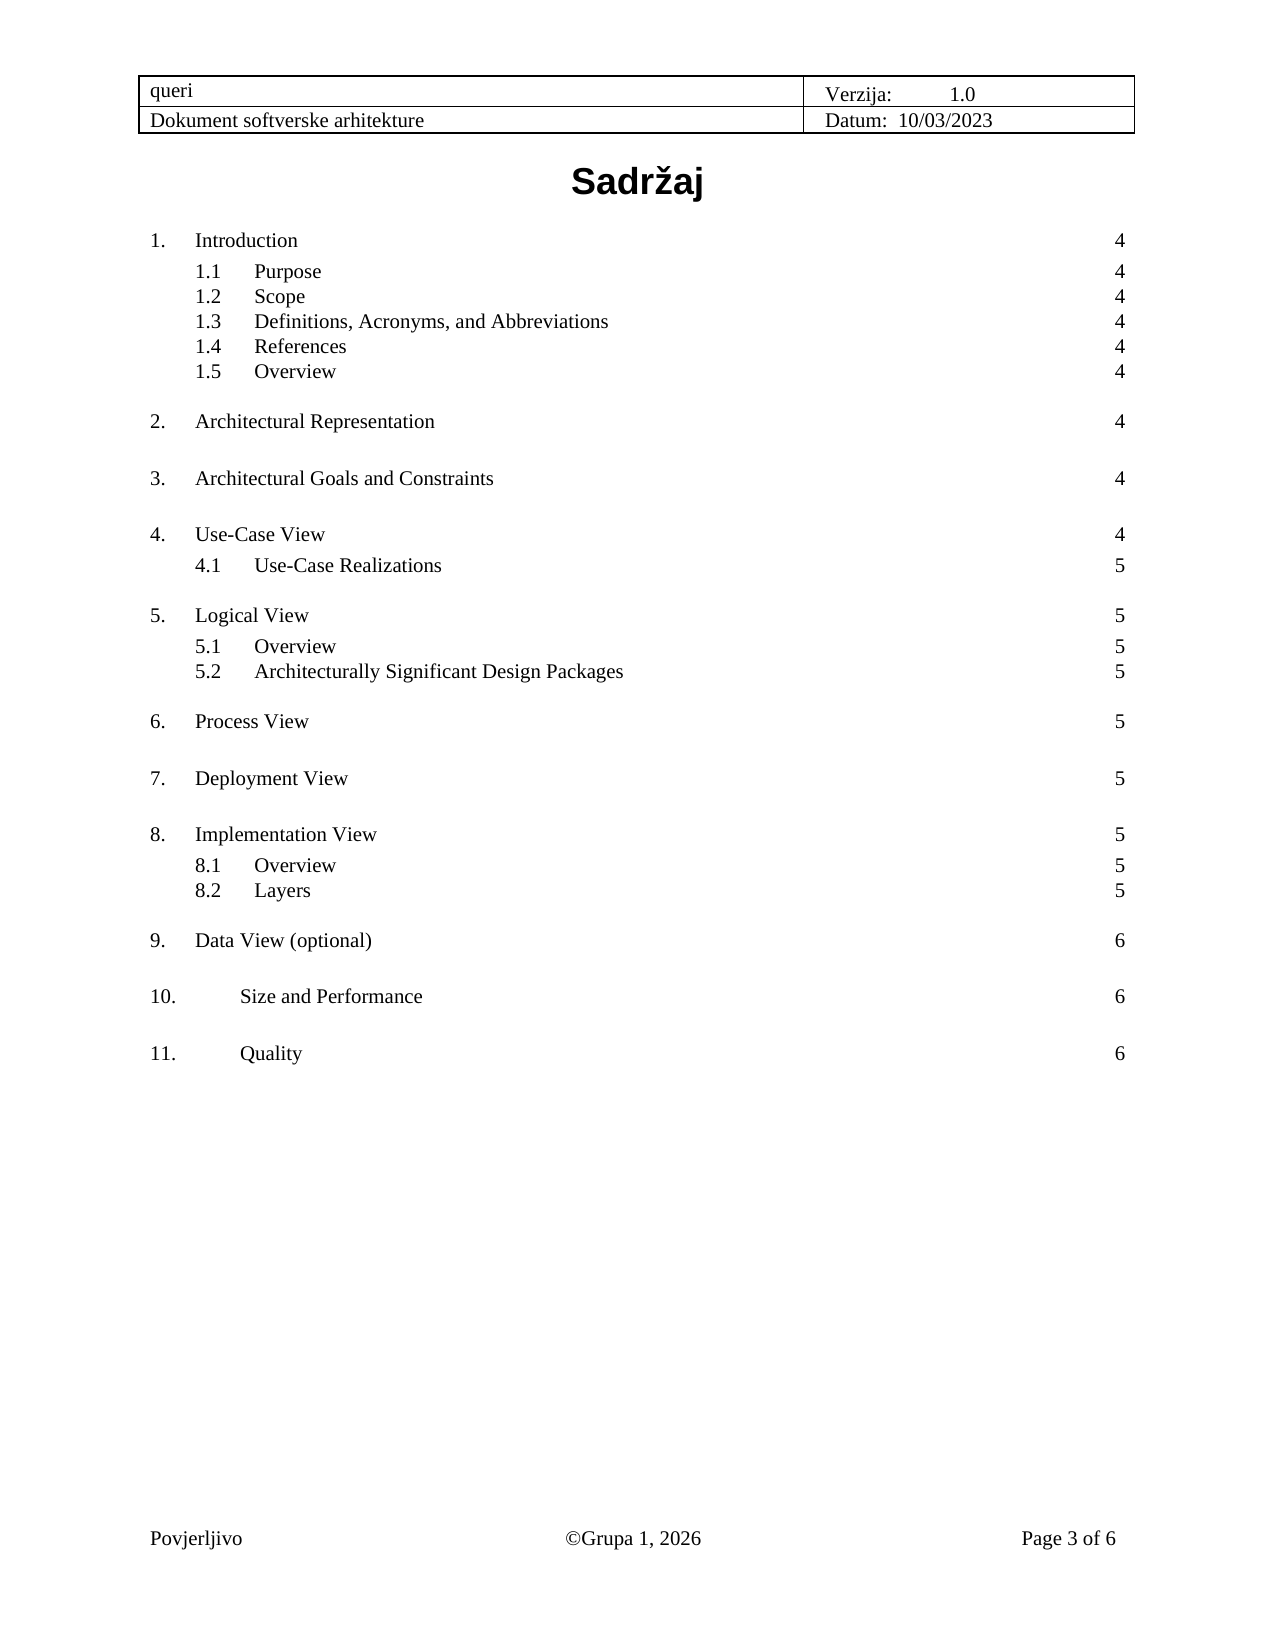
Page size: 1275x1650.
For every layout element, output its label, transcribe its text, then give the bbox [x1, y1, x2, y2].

text 6. Process View 5 [150, 708, 1050, 733]
title Sadržaj [150, 159, 1125, 202]
text 10. Size and Performance 6 [150, 983, 1050, 1008]
text 1.4 References 4 [195, 333, 1050, 358]
text 2. Architectural Representation 4 [150, 408, 1050, 433]
text 4.1 Use-Case Realizations 5 [195, 552, 1050, 577]
text 1. Introduction 4 [150, 227, 1050, 252]
text 11. Quality 6 [150, 1039, 1050, 1064]
text 3. Architectural Goals and Constraints 4 [150, 464, 1050, 489]
text 9. Data View (optional) 6 [150, 927, 1050, 952]
text 1.2 Scope 4 [195, 283, 1050, 308]
text 5.2 Architecturally Significant Design Packages 5 [195, 658, 1050, 683]
text 1.1 Purpose 4 [195, 258, 1050, 283]
text 5. Logical View 5 [150, 602, 1050, 627]
text 4. Use-Case View 4 [150, 521, 1050, 546]
text 1.3 Definitions, Acronyms, and Abbreviations 4 [195, 308, 1050, 333]
text 8.1 Overview 5 [195, 852, 1050, 877]
text 5.1 Overview 5 [195, 633, 1050, 658]
text 7. Deployment View 5 [150, 764, 1050, 789]
text 1.5 Overview 4 [195, 358, 1050, 383]
text 8.2 Layers 5 [195, 877, 1050, 902]
text 8. Implementation View 5 [150, 821, 1050, 846]
